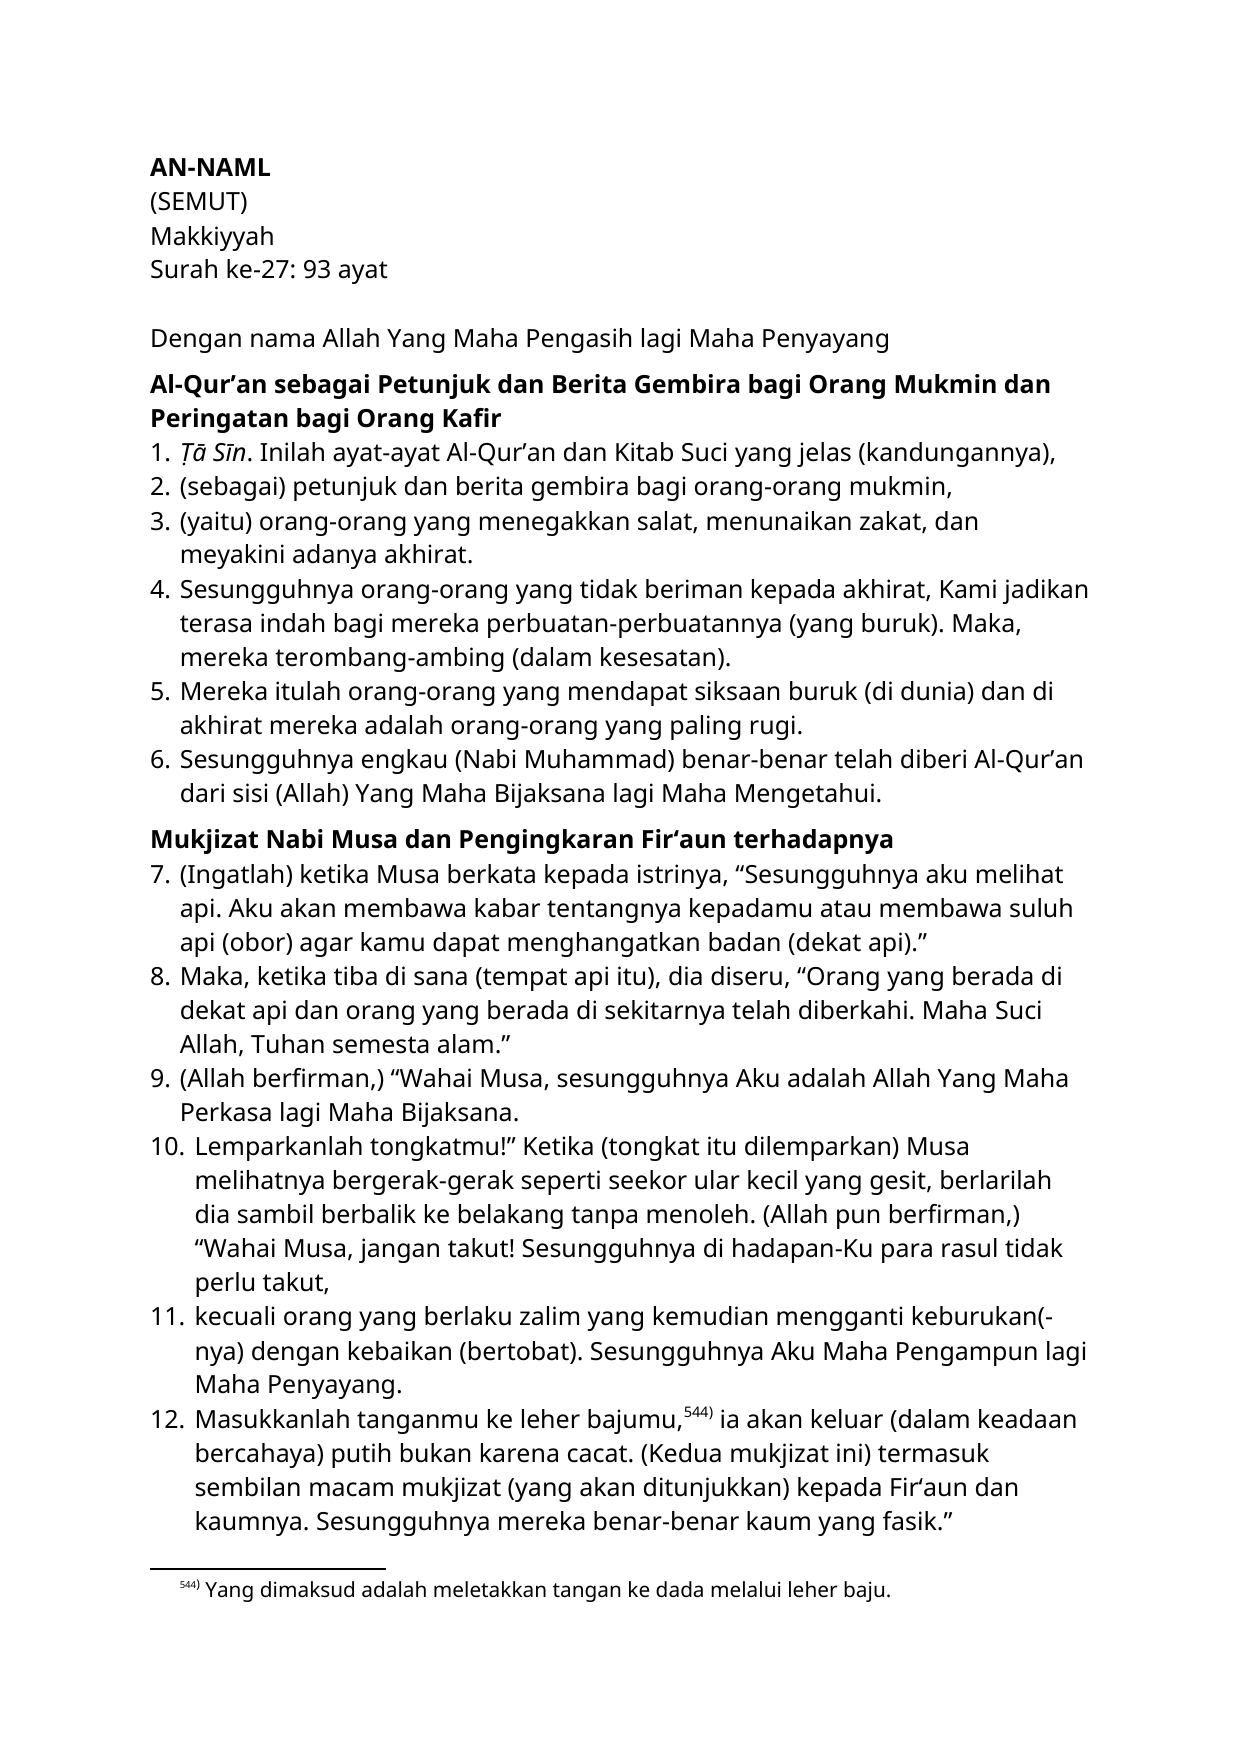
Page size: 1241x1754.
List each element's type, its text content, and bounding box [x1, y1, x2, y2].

text Dengan nama Allah Yang Maha Pengasih lagi Maha Penyayang [150, 320, 1090, 354]
text AN-NAML [150, 150, 1090, 184]
list Masukkanlah tanganmu ke leher bajumu,) ia akan keluar (dalam keadaan bercahaya) putih bukan karena cacat. (Kedua mukjizat ini) termasuk sembilan macam mukjizat (yang akan ditunjukkan) kepada Fir‘aun dan kaumnya. Sesungguhnya mereka benar-benar kaum yang fasik.” [150, 1401, 1090, 1537]
list Maka, ketika tiba di sana (tempat api itu), dia diseru, “Orang yang berada di dekat api dan orang yang berada di sekitarnya telah diberkahi. Maha Suci Allah, Tuhan semesta alam.” [150, 958, 1090, 1061]
list Ṭā Sīn. Inilah ayat-ayat Al-Qur’an dan Kitab Suci yang jelas (kandungannya), [150, 435, 1090, 469]
list (yaitu) orang-orang yang menegakkan salat, menunaikan zakat, dan meyakini adanya akhirat. [150, 503, 1090, 571]
list Sesungguhnya orang-orang yang tidak beriman kepada akhirat, Kami jadikan terasa indah bagi mereka perbuatan-perbuatannya (yang buruk). Maka, mereka terombang-ambing (dalam kesesatan). [150, 571, 1090, 673]
text (SEMUT) [150, 184, 1090, 218]
text Al-Qur’an sebagai Petunjuk dan Berita Gembira bagi Orang Mukmin dan Peringatan bagi Orang Kafir [150, 367, 1090, 435]
text Mukjizat Nabi Musa dan Pengingkaran Fir‘aun terhadapnya [150, 822, 1090, 856]
list Lemparkanlah tongkatmu!” Ketika (tongkat itu dilemparkan) Musa melihatnya bergerak-gerak seperti seekor ular kecil yang gesit, berlarilah dia sambil berbalik ke belakang tanpa menoleh. (Allah pun berfirman,) “Wahai Musa, jangan takut! Sesungguhnya di hadapan-Ku para rasul tidak perlu takut, [150, 1129, 1090, 1299]
list kecuali orang yang berlaku zalim yang kemudian mengganti keburukan(-nya) dengan kebaikan (bertobat). Sesungguhnya Aku Maha Pengampun lagi Maha Penyayang. [150, 1299, 1090, 1401]
text Makkiyyah [150, 218, 1090, 252]
list Sesungguhnya engkau (Nabi Muhammad) benar-benar telah diberi Al-Qur’an dari sisi (Allah) Yang Maha Bijaksana lagi Maha Mengetahui. [150, 742, 1090, 810]
text Surah ke-27: 93 ayat [150, 252, 1090, 286]
list (Ingatlah) ketika Musa berkata kepada istrinya, “Sesungguhnya aku melihat api. Aku akan membawa kabar tentangnya kepadamu atau membawa suluh api (obor) agar kamu dapat menghangatkan badan (dekat api).” [150, 856, 1090, 958]
list (Allah berfirman,) “Wahai Musa, sesungguhnya Aku adalah Allah Yang Maha Perkasa lagi Maha Bijaksana. [150, 1061, 1090, 1129]
list Mereka itulah orang-orang yang mendapat siksaan buruk (di dunia) dan di akhirat mereka adalah orang-orang yang paling rugi. [150, 673, 1090, 742]
list (sebagai) petunjuk dan berita gembira bagi orang-orang mukmin, [150, 469, 1090, 503]
